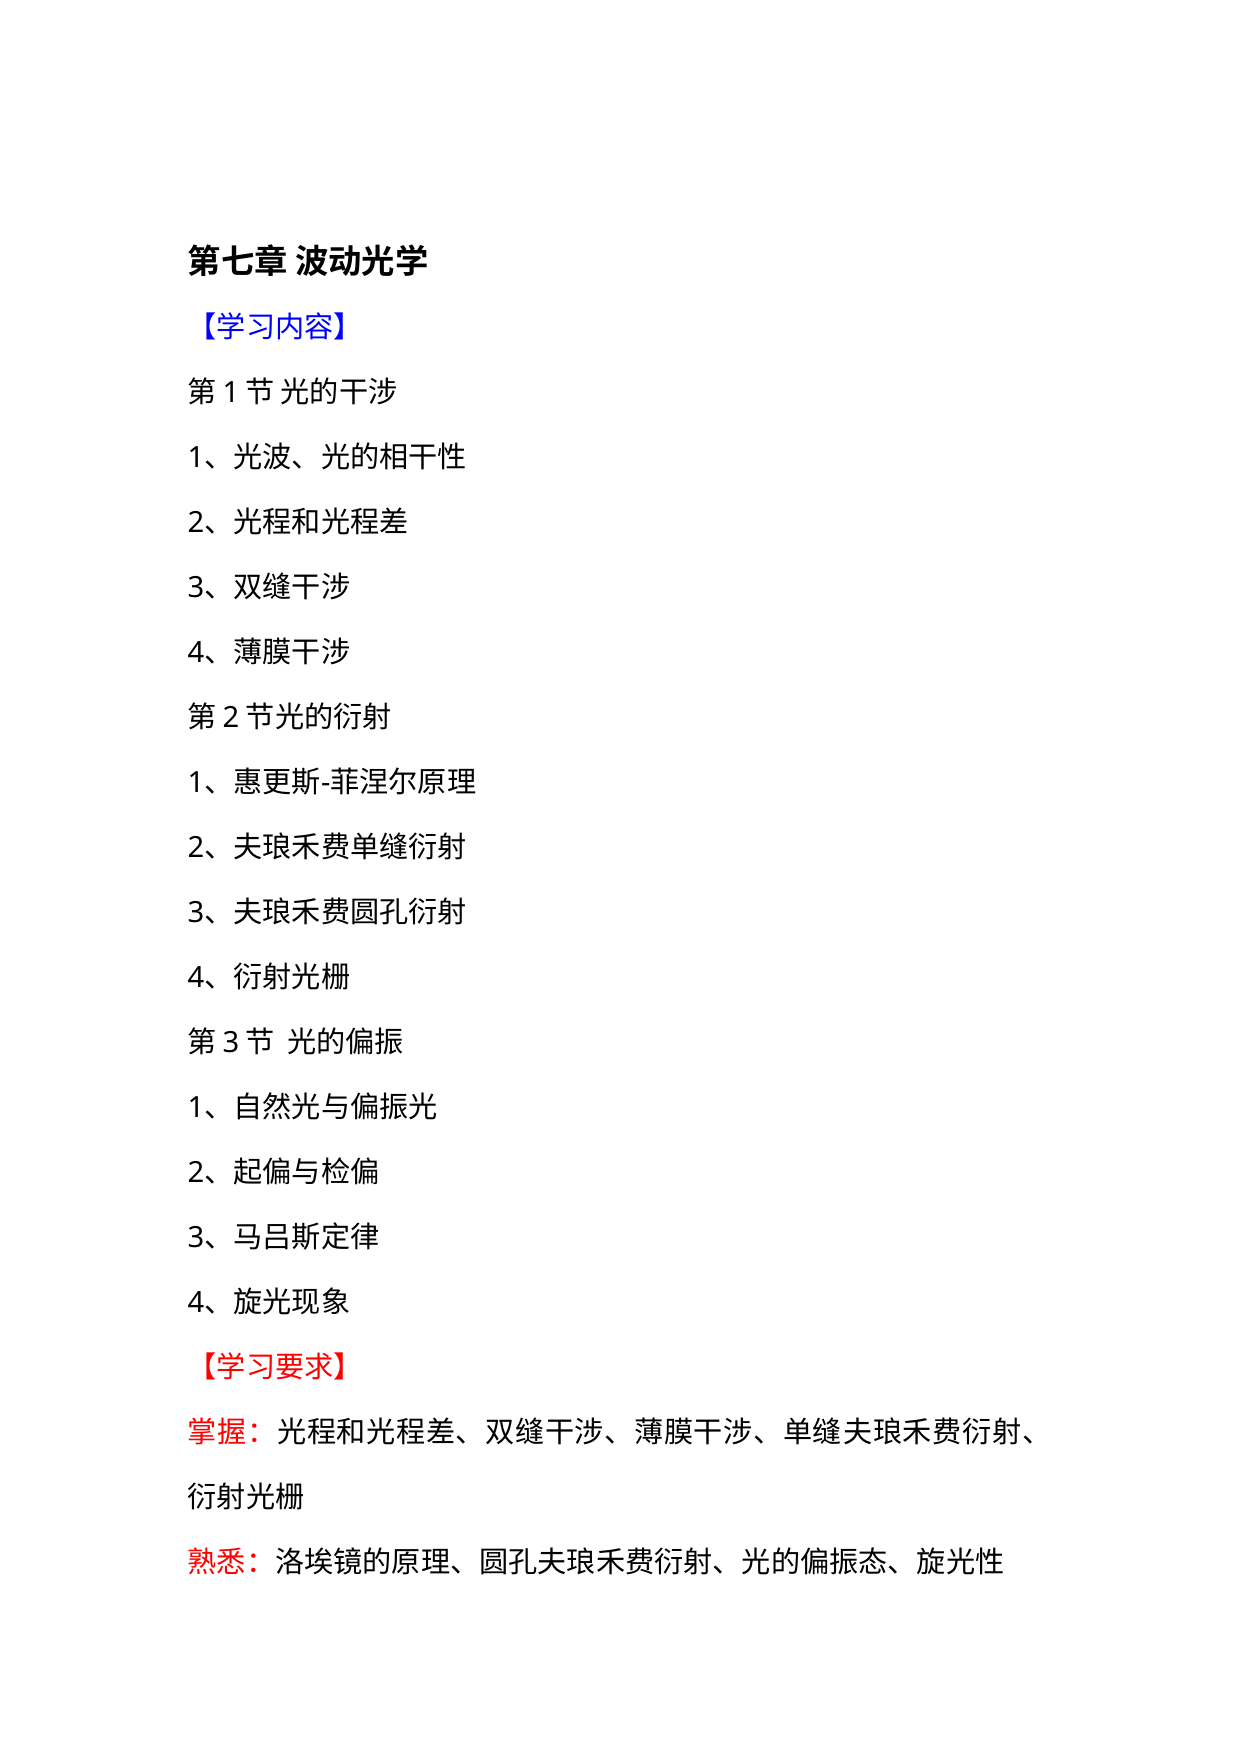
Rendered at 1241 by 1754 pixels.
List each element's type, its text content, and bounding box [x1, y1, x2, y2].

text 【学习内容】 [187, 292, 1053, 357]
text 1、自然光与偏振光 [187, 1072, 1053, 1137]
text 第1节 光的干涉 [187, 357, 1053, 422]
text 3、马吕斯定律 [187, 1202, 1053, 1267]
text 3、双缝干涉 [187, 552, 1053, 617]
text 1、惠更斯-菲涅尔原理 [187, 747, 1053, 812]
text 第2节 光的衍射 [187, 682, 1053, 747]
text 2、夫琅禾费单缝衍射 [187, 812, 1053, 877]
text 3、夫琅禾费圆孔衍射 [187, 877, 1053, 942]
text 2、起偏与检偏 [187, 1137, 1053, 1202]
text 第七章 波动光学 [187, 227, 1053, 292]
text 4、衍射光栅 [187, 942, 1053, 1007]
text 熟悉：洛埃镜的原理、圆孔夫琅禾费衍射、光的偏振态、旋光性 [187, 1527, 1053, 1592]
text 2、光程和光程差 [187, 487, 1053, 552]
text 1、光波、光的相干性 [187, 422, 1053, 487]
text 掌握：光程和光程差、双缝干涉、薄膜干涉、单缝夫琅禾费衍射、衍射光栅 [187, 1397, 1053, 1527]
text 4、旋光现象 [187, 1267, 1053, 1332]
text 4、薄膜干涉 [187, 617, 1053, 682]
text 【学习要求】 [187, 1332, 1053, 1397]
text 第3节 光的偏振 [187, 1007, 1053, 1072]
